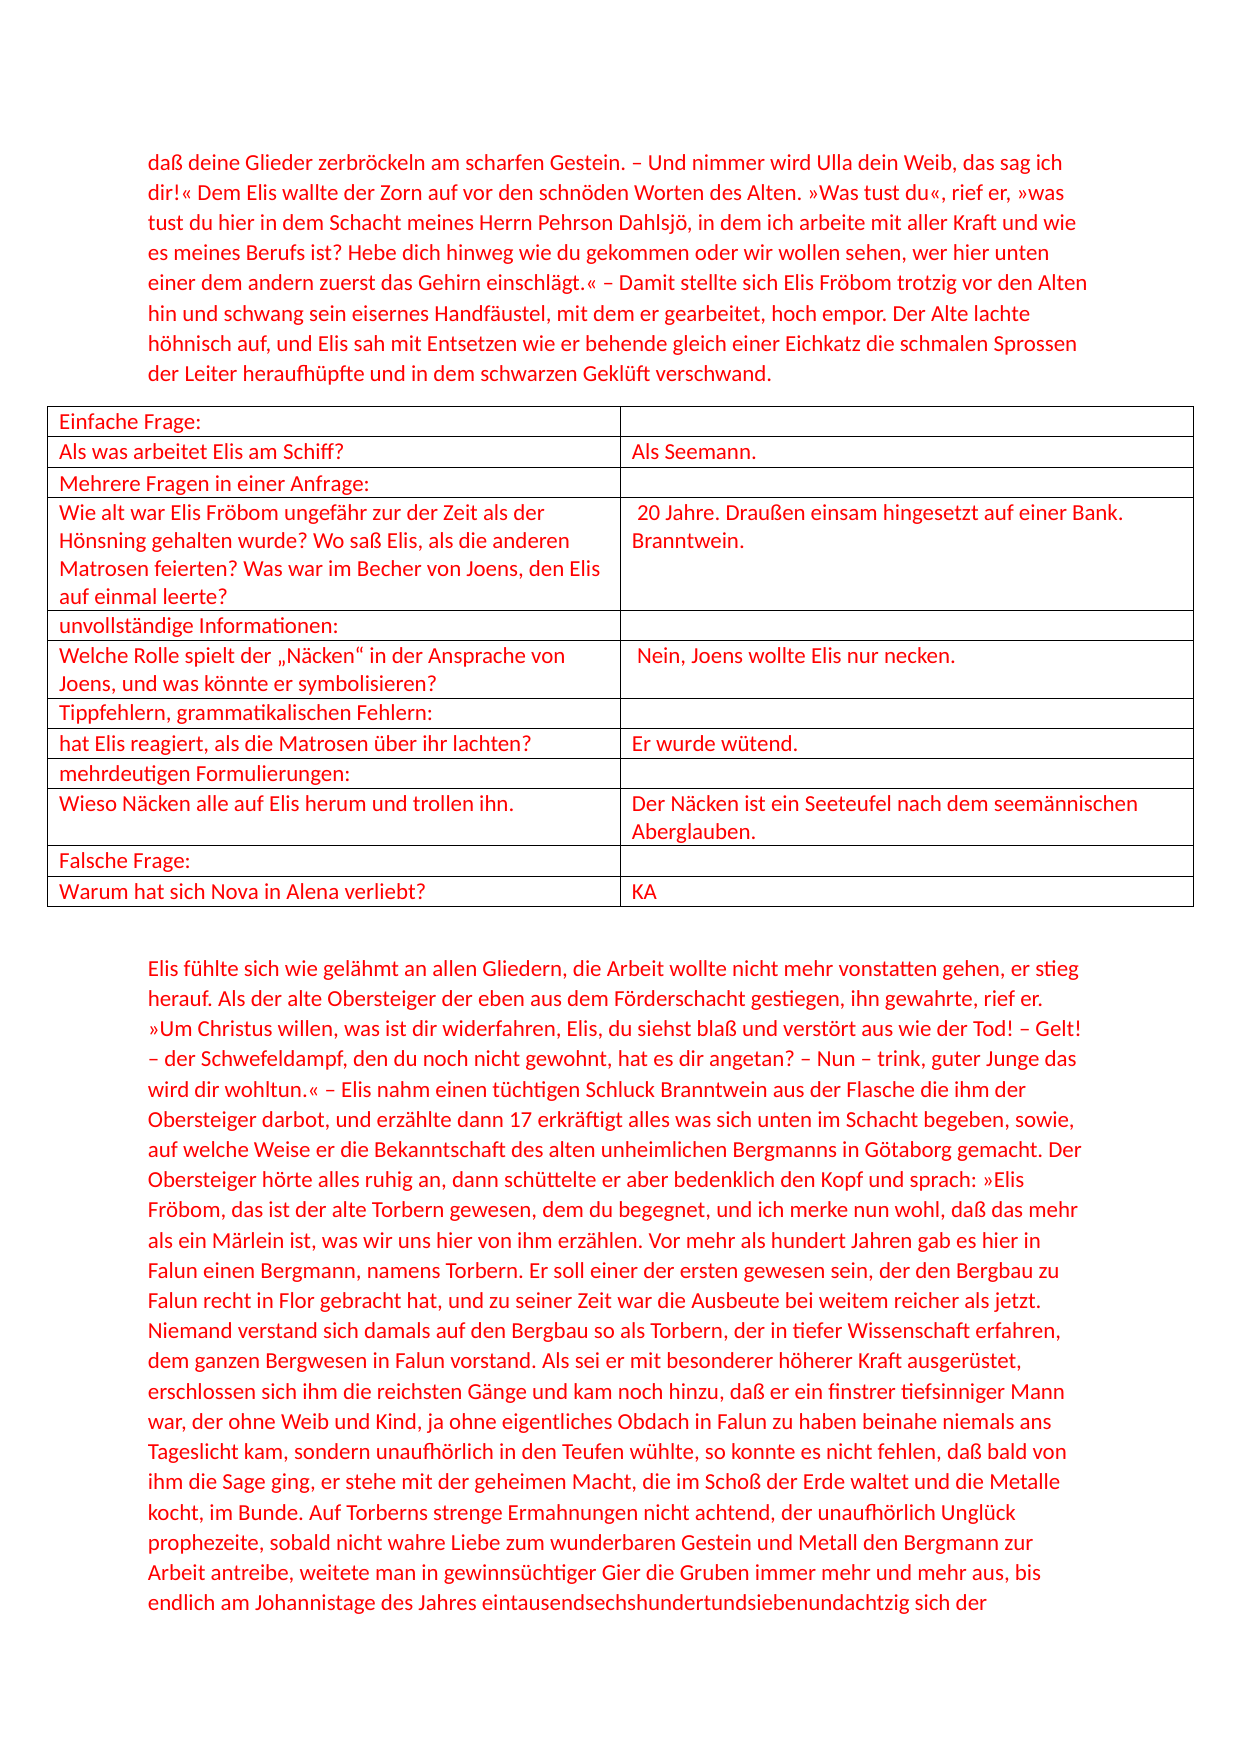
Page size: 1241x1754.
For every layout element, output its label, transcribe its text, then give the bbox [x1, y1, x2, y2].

table_cell Wieso Näcken alle auf Elis herum und trollen ihn. [48, 789, 620, 845]
table_header Einfache Frage: [48, 407, 620, 436]
table_cell hat Elis reagiert, als die Matrosen über ihr lachten? [48, 729, 620, 758]
table_cell Als was arbeitet Elis am Schiff? [48, 437, 620, 467]
table_cell [621, 468, 1193, 497]
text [148, 954, 1093, 1616]
table_cell Wie alt war Elis Fröbom ungefähr zur der Zeit als der Hönsning gehalten wurde? Wo saß Elis, als die anderen Matrosen feierten? Was war im Becher von Joens, den Elis auf einmal leerte? [48, 498, 620, 610]
table_cell [621, 759, 1193, 788]
table_cell Er wurde wütend. [621, 729, 1193, 758]
table_cell 20 Jahre. Draußen einsam hingesetzt auf einer Bank. Branntwein. [621, 498, 1193, 610]
table_header [621, 407, 1193, 436]
table_cell Welche Rolle spielt der „Näcken“ in der Ansprache von Joens, und was könnte er symbolisieren? [48, 641, 620, 697]
table_cell [621, 699, 1193, 728]
table_cell Nein, Joens wollte Elis nur necken. [621, 641, 1193, 697]
table_cell Tippfehlern, grammatikalischen Fehlern: [48, 699, 620, 728]
table_cell Der Näcken ist ein Seeteufel nach dem seemännischen Aberglauben. [621, 789, 1193, 845]
table_cell Mehrere Fragen in einer Anfrage: [48, 468, 620, 497]
table_cell Falsche Frage: [48, 846, 620, 876]
table_cell [621, 846, 1193, 876]
table_cell Als Seemann. [621, 437, 1193, 467]
table_cell [621, 611, 1193, 640]
table_cell mehrdeutigen Formulierungen: [48, 759, 620, 788]
table_cell KA [621, 877, 1193, 906]
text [148, 148, 1093, 387]
table_cell unvollständige Informationen: [48, 611, 620, 640]
table_cell Warum hat sich Nova in Alena verliebt? [48, 877, 620, 906]
